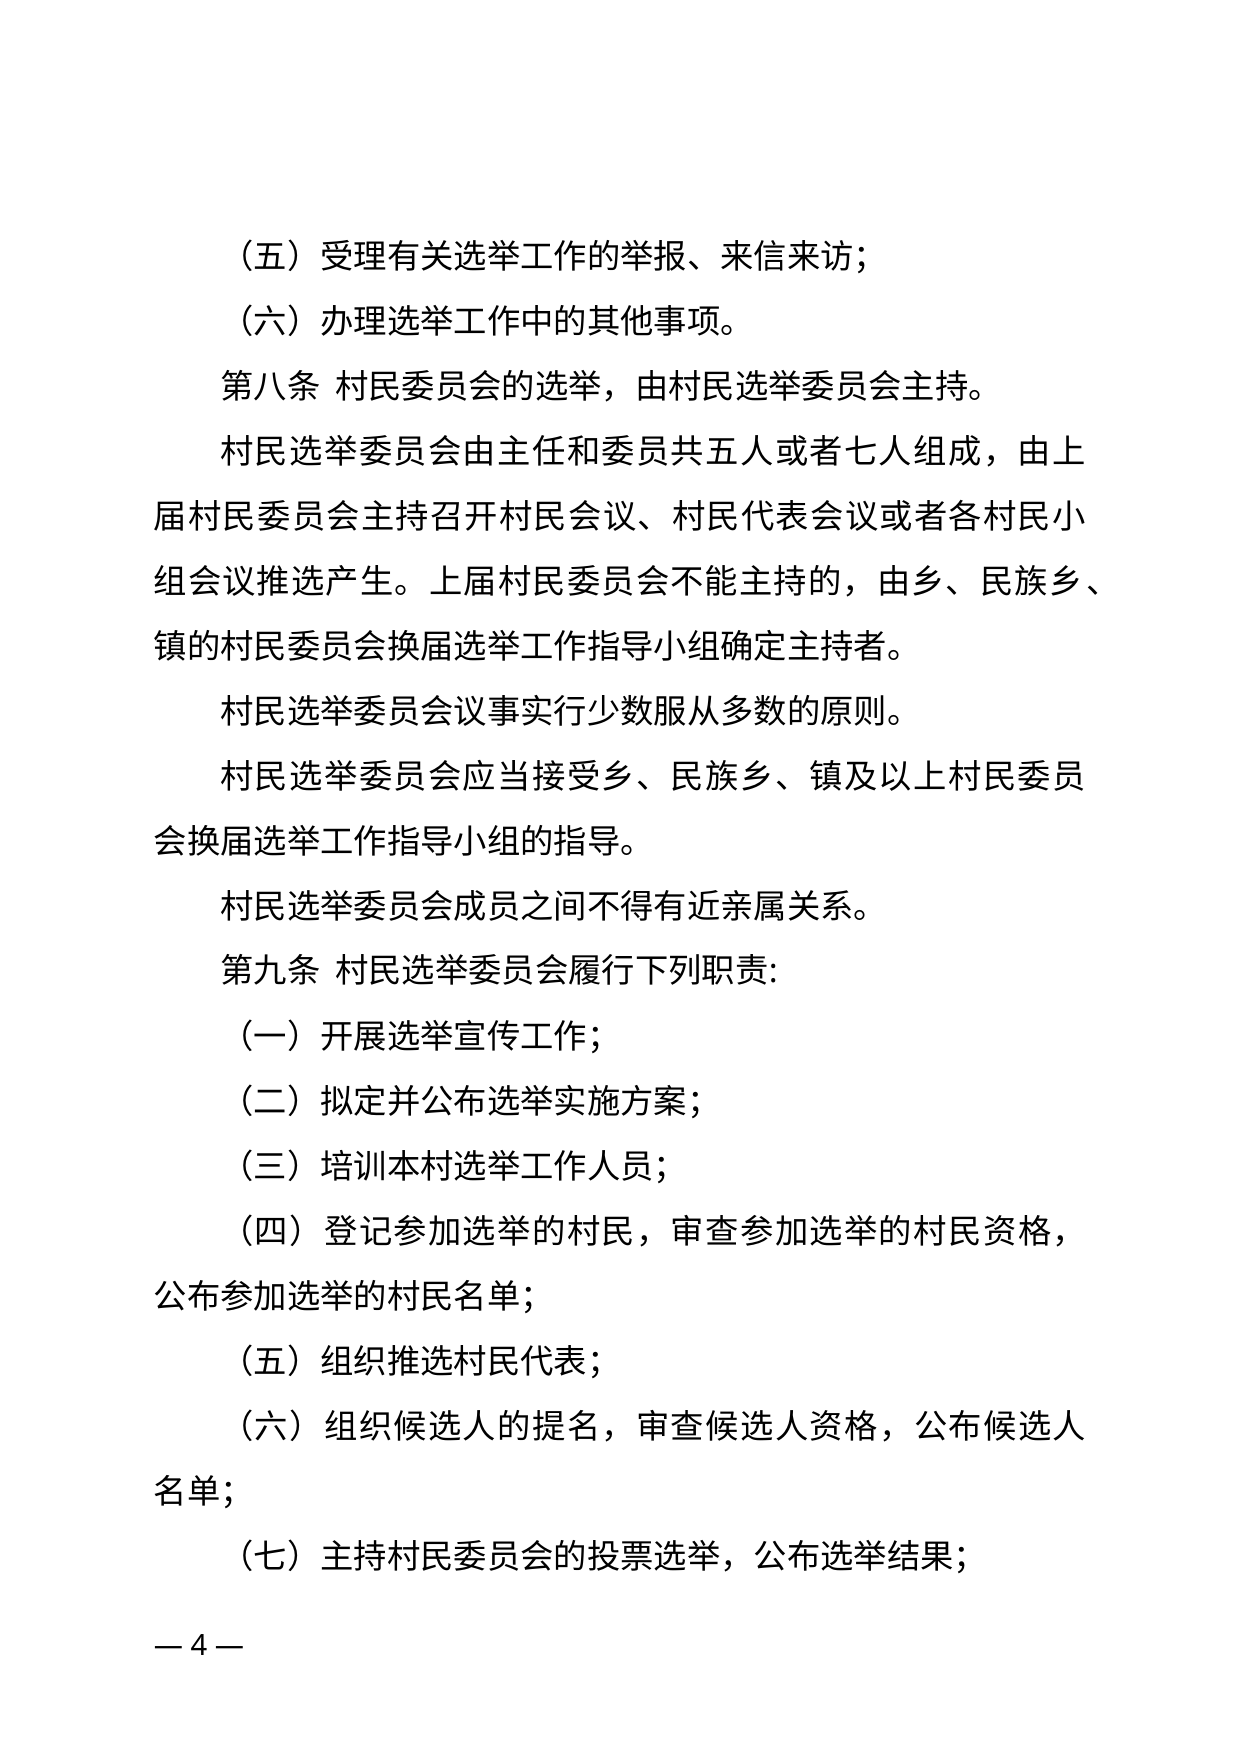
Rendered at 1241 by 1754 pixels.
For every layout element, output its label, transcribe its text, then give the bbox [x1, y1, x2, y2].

text 第九条 村民选举委员会履行下列职责: [153, 936, 1087, 1001]
text 村民选举委员会议事实行少数服从多数的原则。 [153, 676, 1087, 741]
text 村民选举委员会应当接受乡、民族乡、镇及以上村民委员会换届选举工作指导小组的指导。 [153, 741, 1087, 871]
text 村民选举委员会成员之间不得有近亲属关系。 [153, 871, 1087, 936]
text （六）组织候选人的提名，审查候选人资格，公布候选人名单； [153, 1391, 1087, 1521]
text （七）主持村民委员会的投票选举，公布选举结果； [153, 1521, 1087, 1586]
text （三）培训本村选举工作人员； [153, 1131, 1087, 1196]
text 第八条 村民委员会的选举，由村民选举委员会主持。 [153, 351, 1087, 416]
text （一）开展选举宣传工作； [153, 1001, 1087, 1066]
text （六）办理选举工作中的其他事项。 [153, 286, 1087, 351]
text （四）登记参加选举的村民，审查参加选举的村民资格，公布参加选举的村民名单； [153, 1196, 1087, 1326]
text （五）组织推选村民代表； [153, 1326, 1087, 1391]
text 村民选举委员会由主任和委员共五人或者七人组成，由上届村民委员会主持召开村民会议、村民代表会议或者各村民小组会议推选产生。上届村民委员会不能主持的，由乡、民族乡、镇的村民委员会换届选举工作指导小组确定主持者。 [153, 416, 1087, 676]
text （五）受理有关选举工作的举报、来信来访； [153, 221, 1087, 286]
text （二）拟定并公布选举实施方案； [153, 1066, 1087, 1131]
